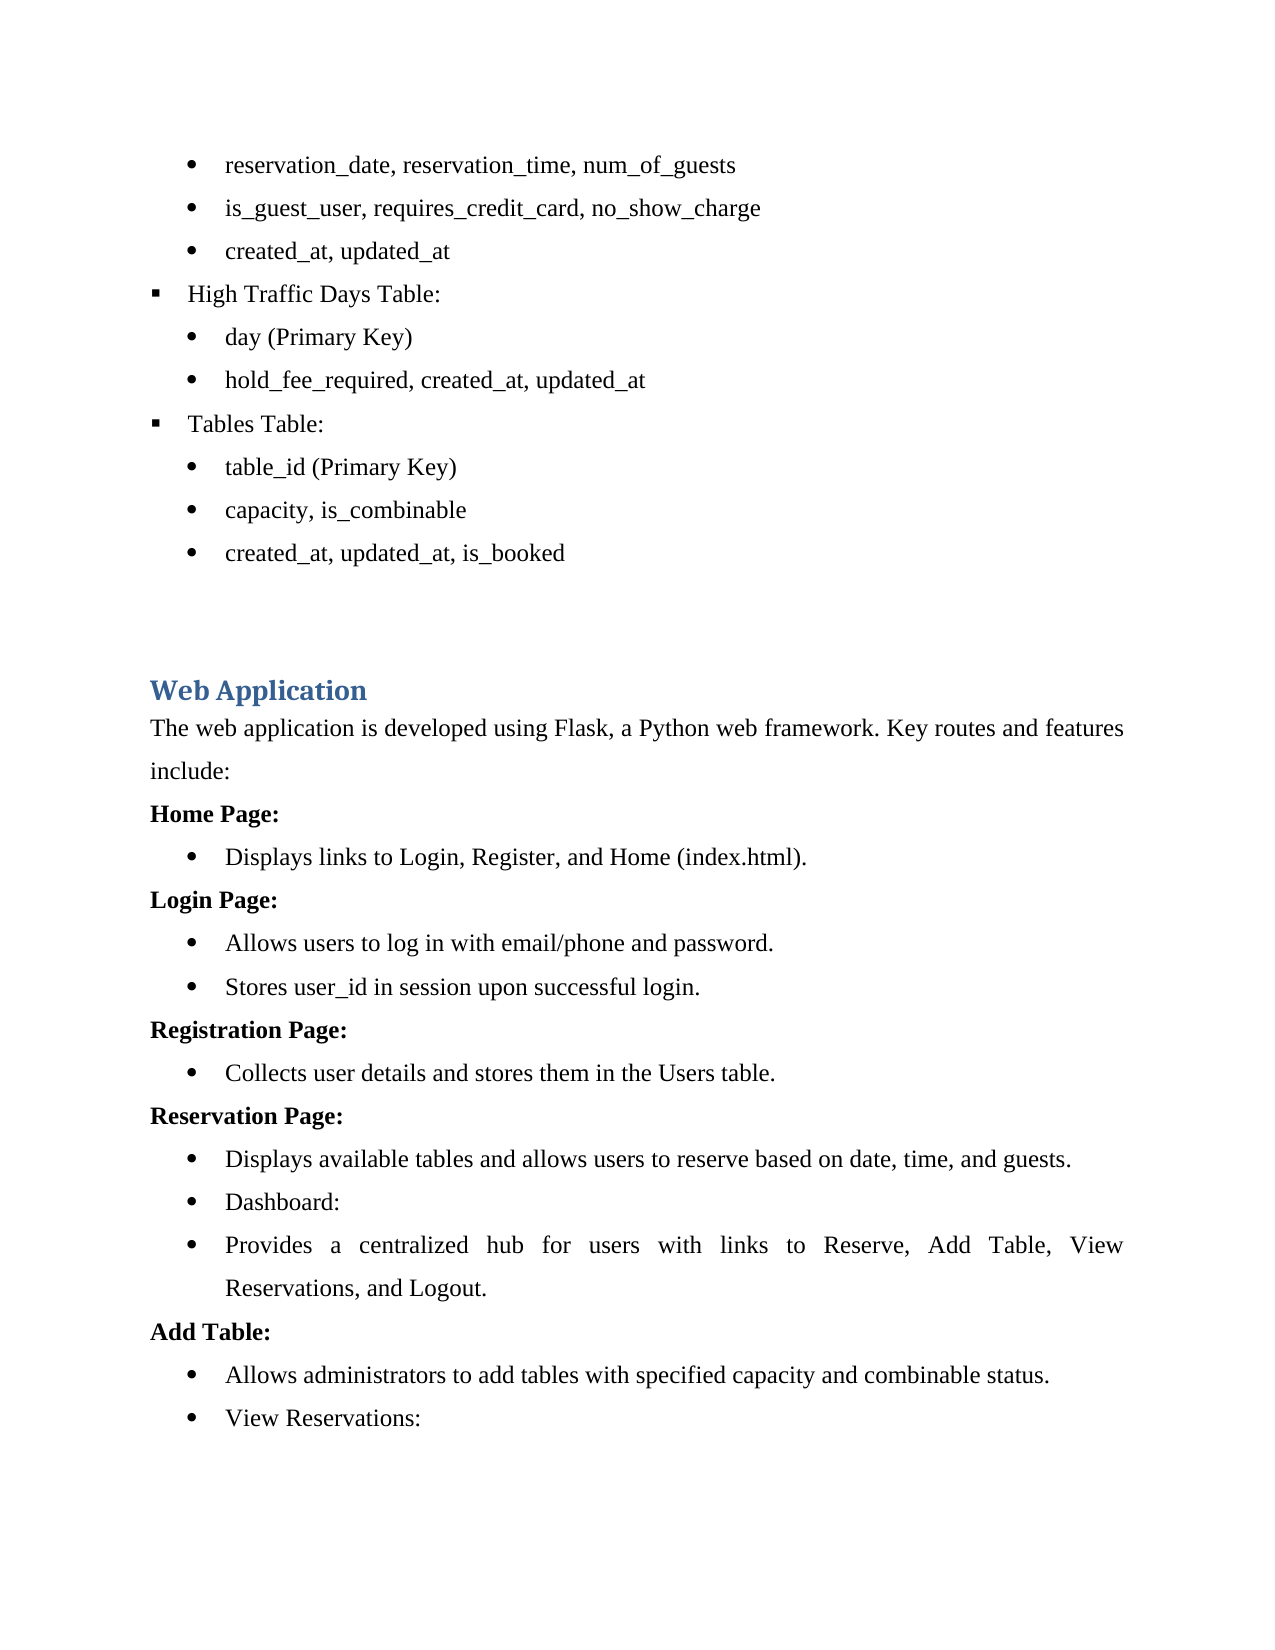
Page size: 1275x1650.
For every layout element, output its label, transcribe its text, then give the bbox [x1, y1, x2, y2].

list created_at, updated_at, is_booked [187, 538, 1125, 567]
list created_at, updated_at [187, 236, 1125, 265]
list Allows users to log in with email/phone and password. [187, 928, 1125, 957]
subtitle Web Application [150, 674, 1125, 708]
list reservation_date, reservation_time, num_of_guests [187, 150, 1125, 179]
list Displays links to Login, Register, and Home (index.html). [187, 842, 1125, 871]
text Add Table: [150, 1317, 1125, 1345]
list Collects user details and stores them in the Users table. [187, 1058, 1125, 1087]
list capacity, is_combinable [187, 495, 1125, 524]
text Registration Page: [150, 1015, 1125, 1043]
list High Traffic Days Table: [150, 279, 1125, 308]
list View Reservations: [187, 1403, 1125, 1432]
list Provides a centralized hub for users with links to Reserve, Add Table, View Reservations, and Logout. [187, 1230, 1125, 1302]
text Reservation Page: [150, 1101, 1125, 1130]
list hold_fee_required, created_at, updated_at [187, 366, 1125, 394]
list Displays available tables and allows users to reserve based on date, time, and guests. [187, 1144, 1125, 1173]
text Home Page: [150, 799, 1125, 828]
list table_id (Primary Key) [187, 452, 1125, 481]
list Stores user_id in session upon successful login. [187, 972, 1125, 1000]
text Login Page: [150, 885, 1125, 914]
list Tables Table: [150, 409, 1125, 437]
list Allows administrators to add tables with specified capacity and combinable status. [187, 1360, 1125, 1388]
list is_guest_user, requires_credit_card, no_show_charge [187, 193, 1125, 222]
list Dashboard: [187, 1187, 1125, 1216]
list day (Primary Key) [187, 322, 1125, 351]
text The web application is developed using Flask, a Python web framework. Key routes and features include: [150, 713, 1125, 785]
